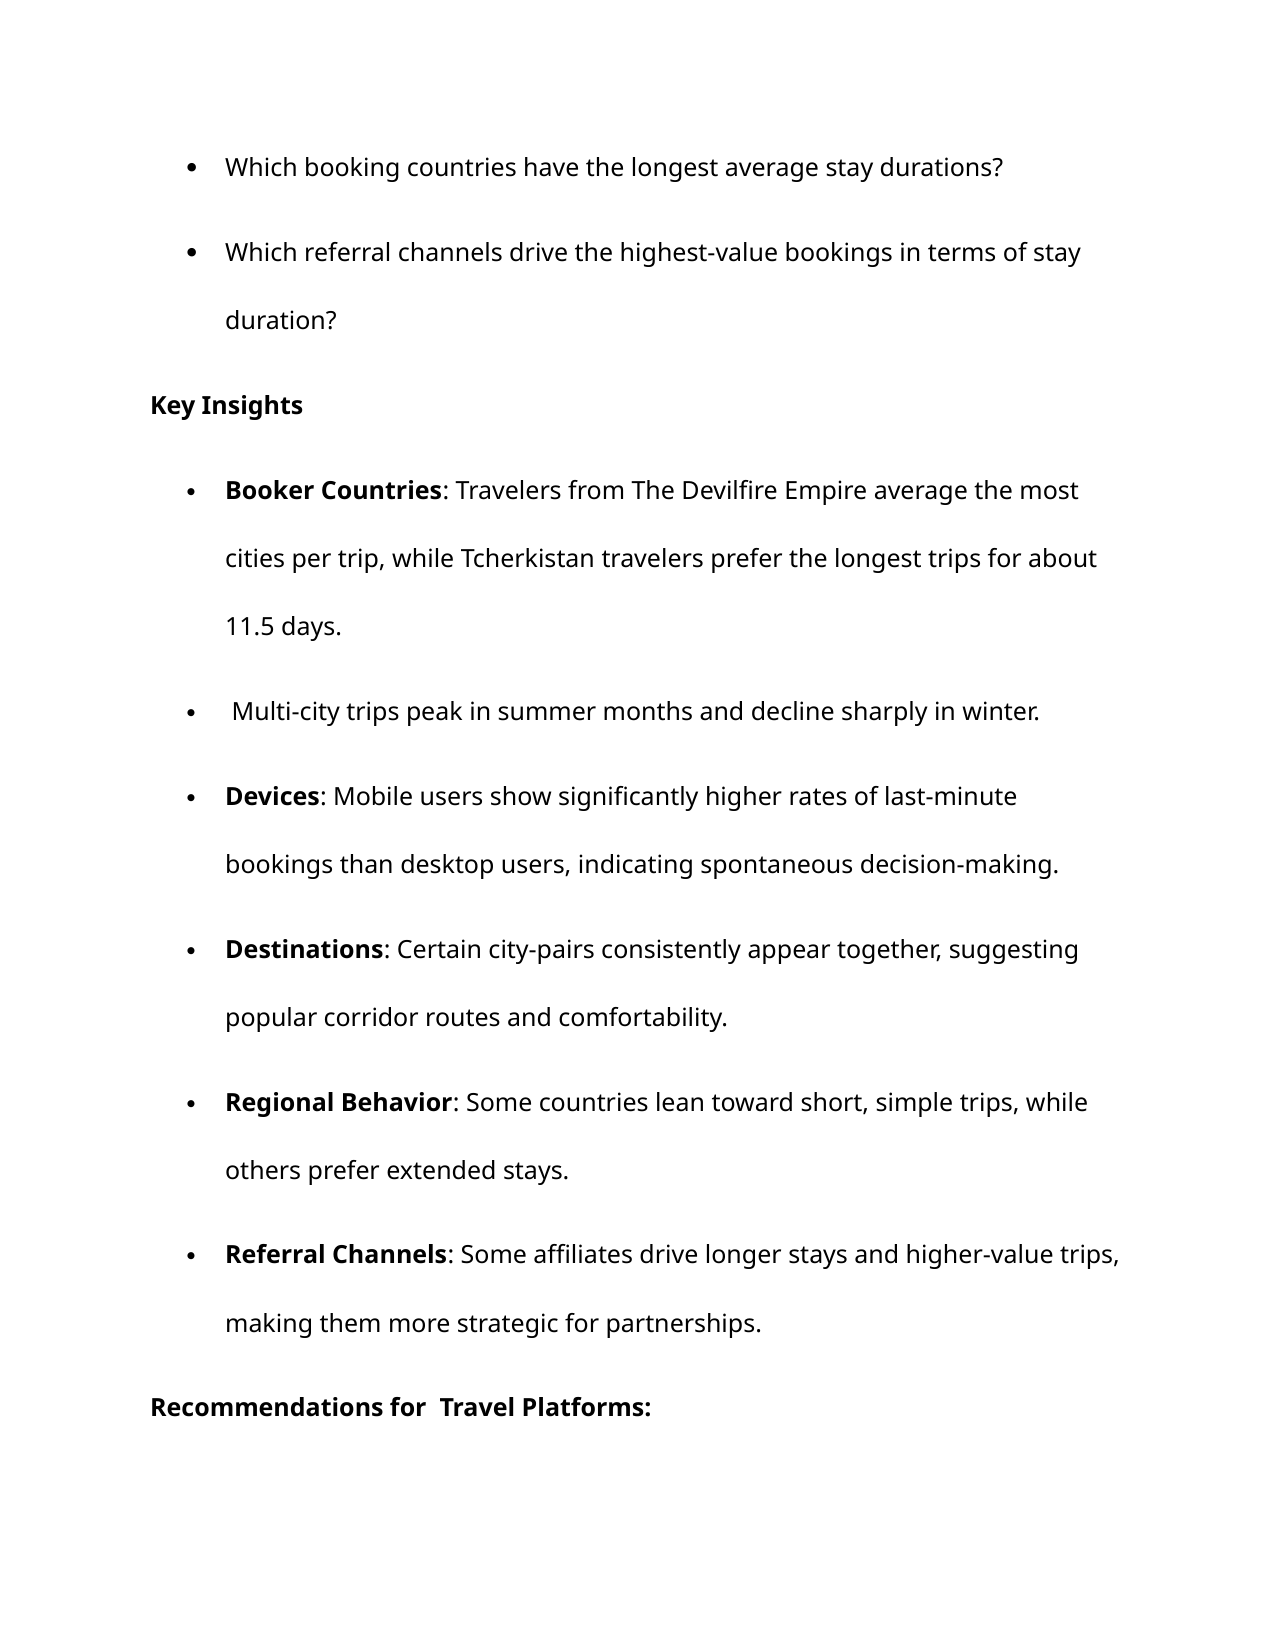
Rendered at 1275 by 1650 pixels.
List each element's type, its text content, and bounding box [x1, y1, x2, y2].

text Recommendations for Travel Platforms: [150, 1390, 1125, 1424]
list Referral Channels: Some affiliates drive longer stays and higher-value trips, making them more strategic for partnerships. [187, 1237, 1125, 1339]
list Regional Behavior: Some countries lean toward short, simple trips, while others prefer extended stays. [187, 1084, 1125, 1186]
list Which booking countries have the longest average stay durations? [187, 150, 1125, 184]
list Booker Countries: Travelers from The Devilfire Empire average the most cities per trip, while Tcherkistan travelers prefer the longest trips for about 11.5 days. [187, 472, 1125, 643]
list Which referral channels drive the highest-value bookings in terms of stay duration? [187, 235, 1125, 337]
list Devices: Mobile users show significantly higher rates of last-minute bookings than desktop users, indicating spontaneous decision-making. [187, 778, 1125, 881]
text Key Insights [150, 388, 1125, 422]
list Multi-city trips peak in summer months and decline sharply in winter. [187, 693, 1125, 728]
list Destinations: Certain city-pairs consistently appear together, suggesting popular corridor routes and comfortability. [187, 931, 1125, 1033]
